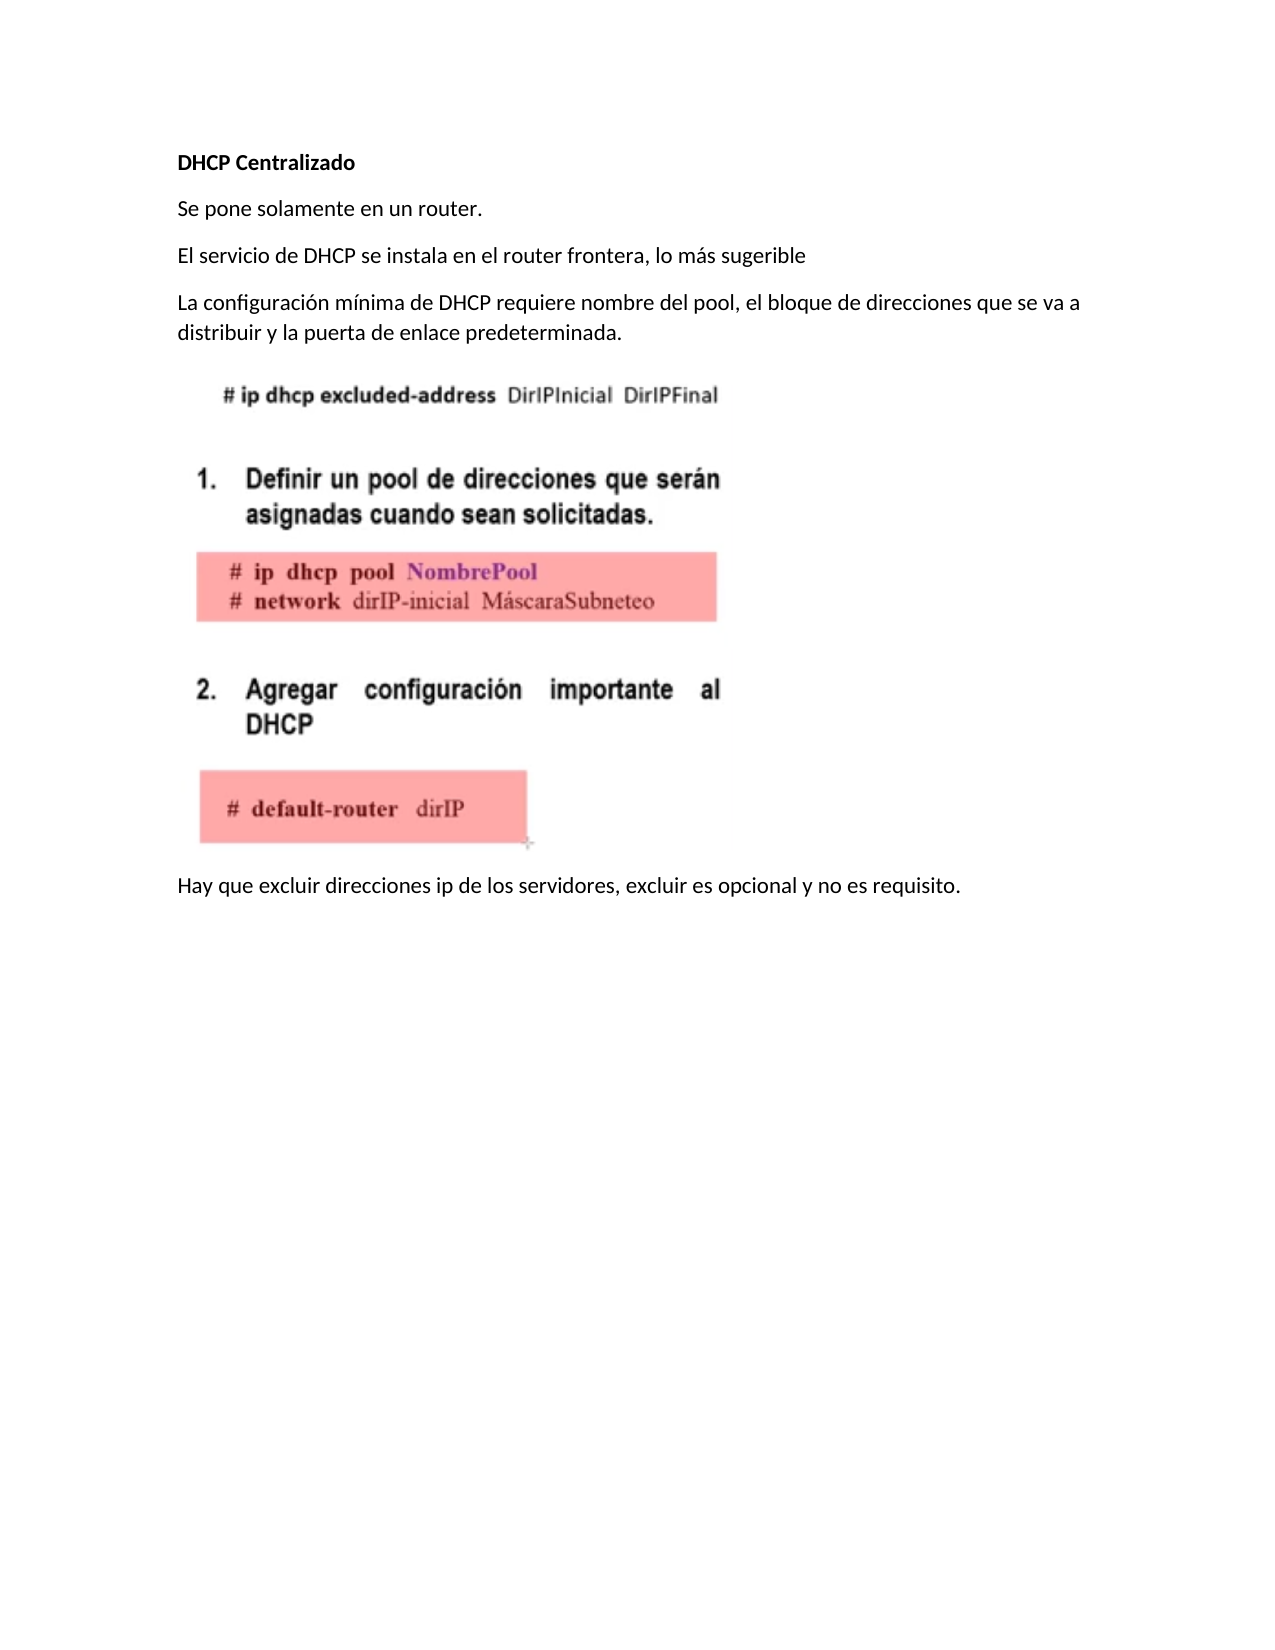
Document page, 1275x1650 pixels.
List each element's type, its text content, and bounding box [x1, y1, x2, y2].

text Se pone solamente en un router. [177, 194, 1098, 222]
text Hay que excluir direcciones ip de los servidores, excluir es opcional y no es requisito. [177, 871, 1098, 899]
text DHCP Centralizado [177, 148, 1098, 176]
text La configuración mínima de DHCP requiere nombre del pool, el bloque de direcciones que se va a distribuir y la puerta de enlace predeterminada. [177, 288, 1098, 346]
picture [177, 365, 734, 852]
text El servicio de DHCP se instala en el router frontera, lo más sugerible [177, 241, 1098, 269]
